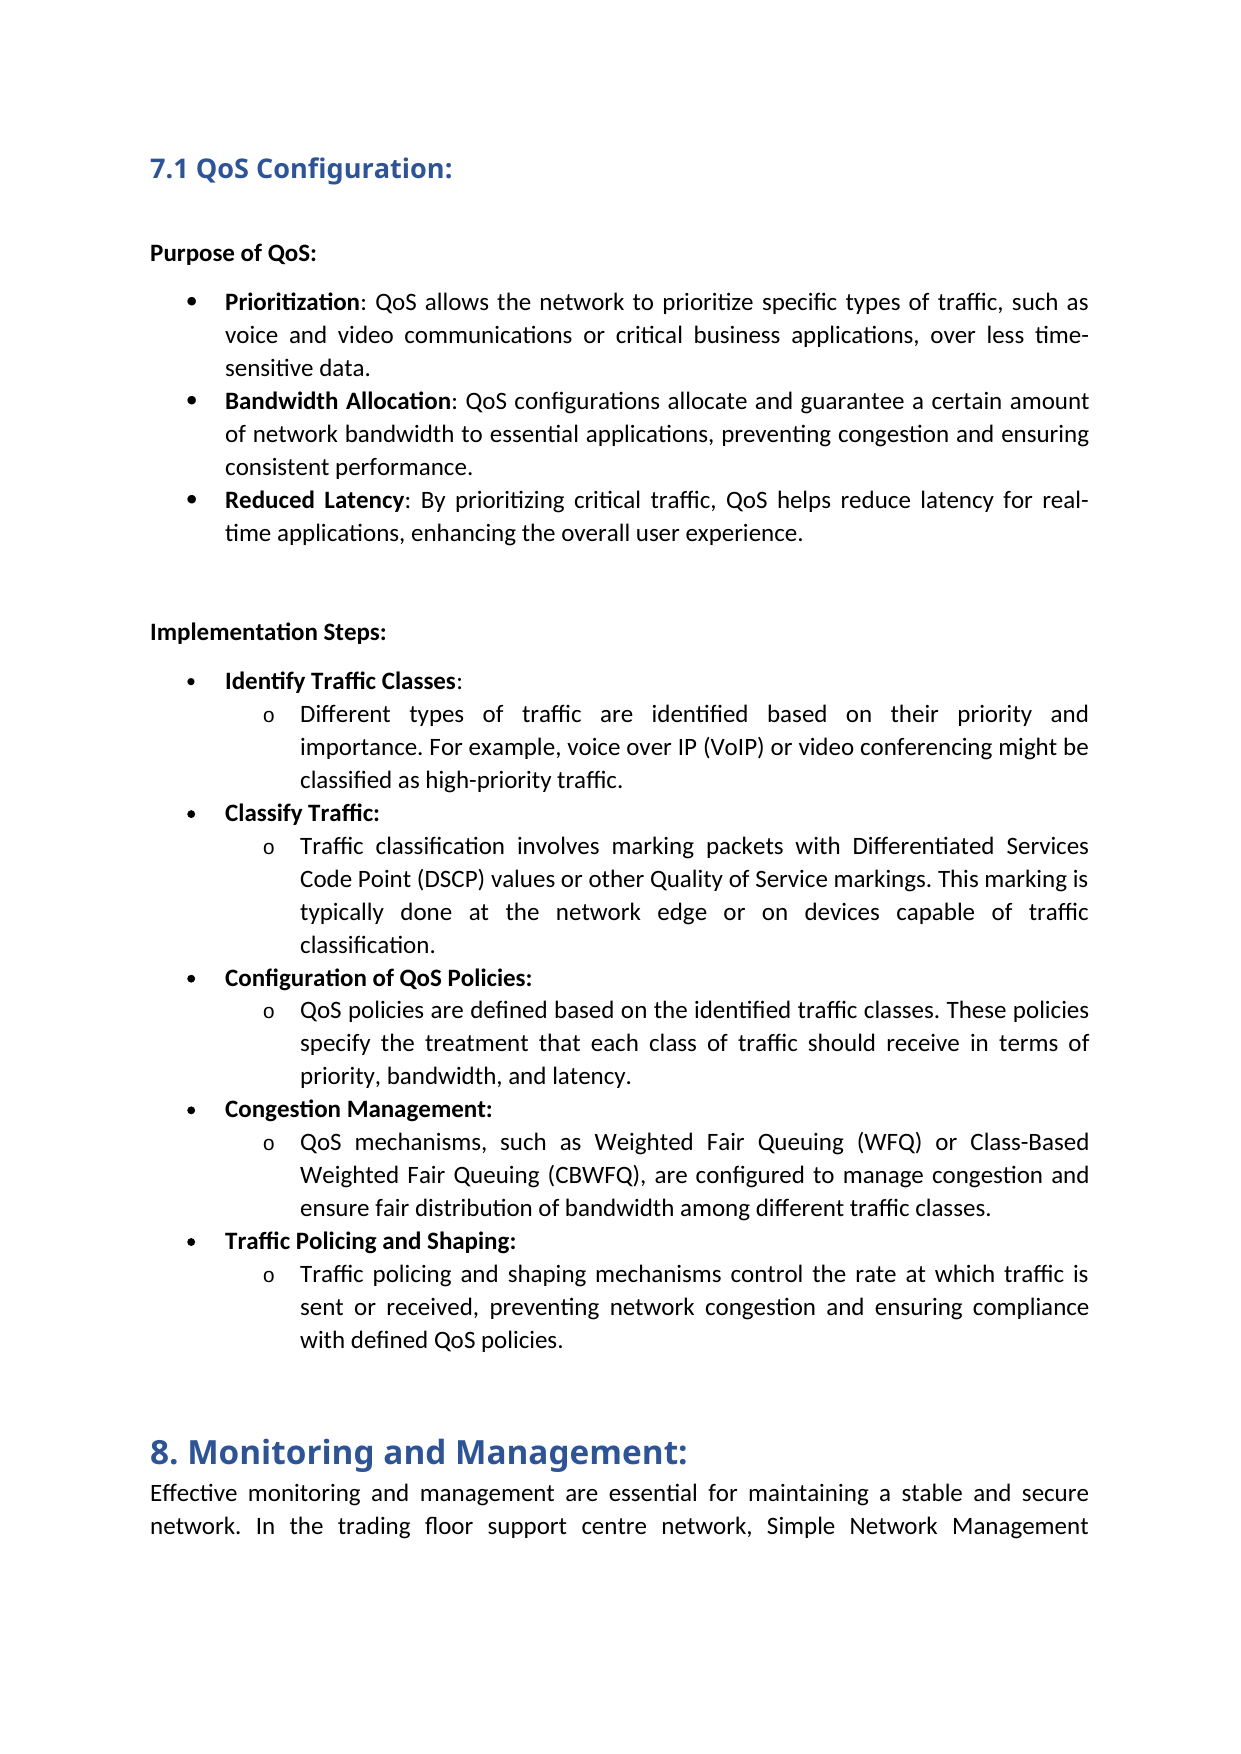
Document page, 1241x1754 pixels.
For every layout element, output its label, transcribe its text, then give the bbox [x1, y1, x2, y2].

list QoS policies are defined based on the identified traffic classes. These policies specify the treatment that each class of traffic should receive in terms of priority, bandwidth, and latency. [262, 994, 1090, 1091]
list Configuration of QoS Policies: [187, 962, 1090, 992]
subtitle 7.1 QoS Configuration: [150, 150, 1090, 187]
list Reduced Latency: By prioritizing critical traffic, QoS helps reduce latency for real-time applications, enhancing the overall user experience. [187, 484, 1090, 547]
list Different types of traffic are identified based on their priority and importance. For example, voice over IP (VoIP) or video conferencing might be classified as high-priority traffic. [262, 698, 1090, 795]
list Classify Traffic: [187, 797, 1090, 828]
list QoS mechanisms, such as Weighted Fair Queuing (WFQ) or Class-Based Weighted Fair Queuing (CBWFQ), are configured to manage congestion and ensure fair distribution of bandwidth among different traffic classes. [262, 1126, 1090, 1223]
list Bandwidth Allocation: QoS configurations allocate and guarantee a certain amount of network bandwidth to essential applications, preventing congestion and ensuring consistent performance. [187, 385, 1090, 481]
text Implementation Steps: [150, 616, 1090, 646]
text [150, 1477, 1090, 1541]
list Traffic policing and shaping mechanisms control the rate at which traffic is sent or received, preventing network congestion and ensuring compliance with defined QoS policies. [262, 1258, 1090, 1354]
text Purpose of QoS: [150, 237, 1090, 267]
subtitle 8. Monitoring and Management: [150, 1428, 1090, 1474]
list Identify Traffic Classes: [187, 665, 1090, 696]
list Traffic classification involves marking packets with Differentiated Services Code Point (DSCP) values or other Quality of Service markings. This marking is typically done at the network edge or on devices capable of traffic classification. [262, 830, 1090, 959]
list Traffic Policing and Shaping: [187, 1225, 1090, 1256]
list Prioritization: QoS allows the network to prioritize specific types of traffic, such as voice and video communications or critical business applications, over less time-sensitive data. [187, 286, 1090, 383]
list Congestion Management: [187, 1093, 1090, 1124]
